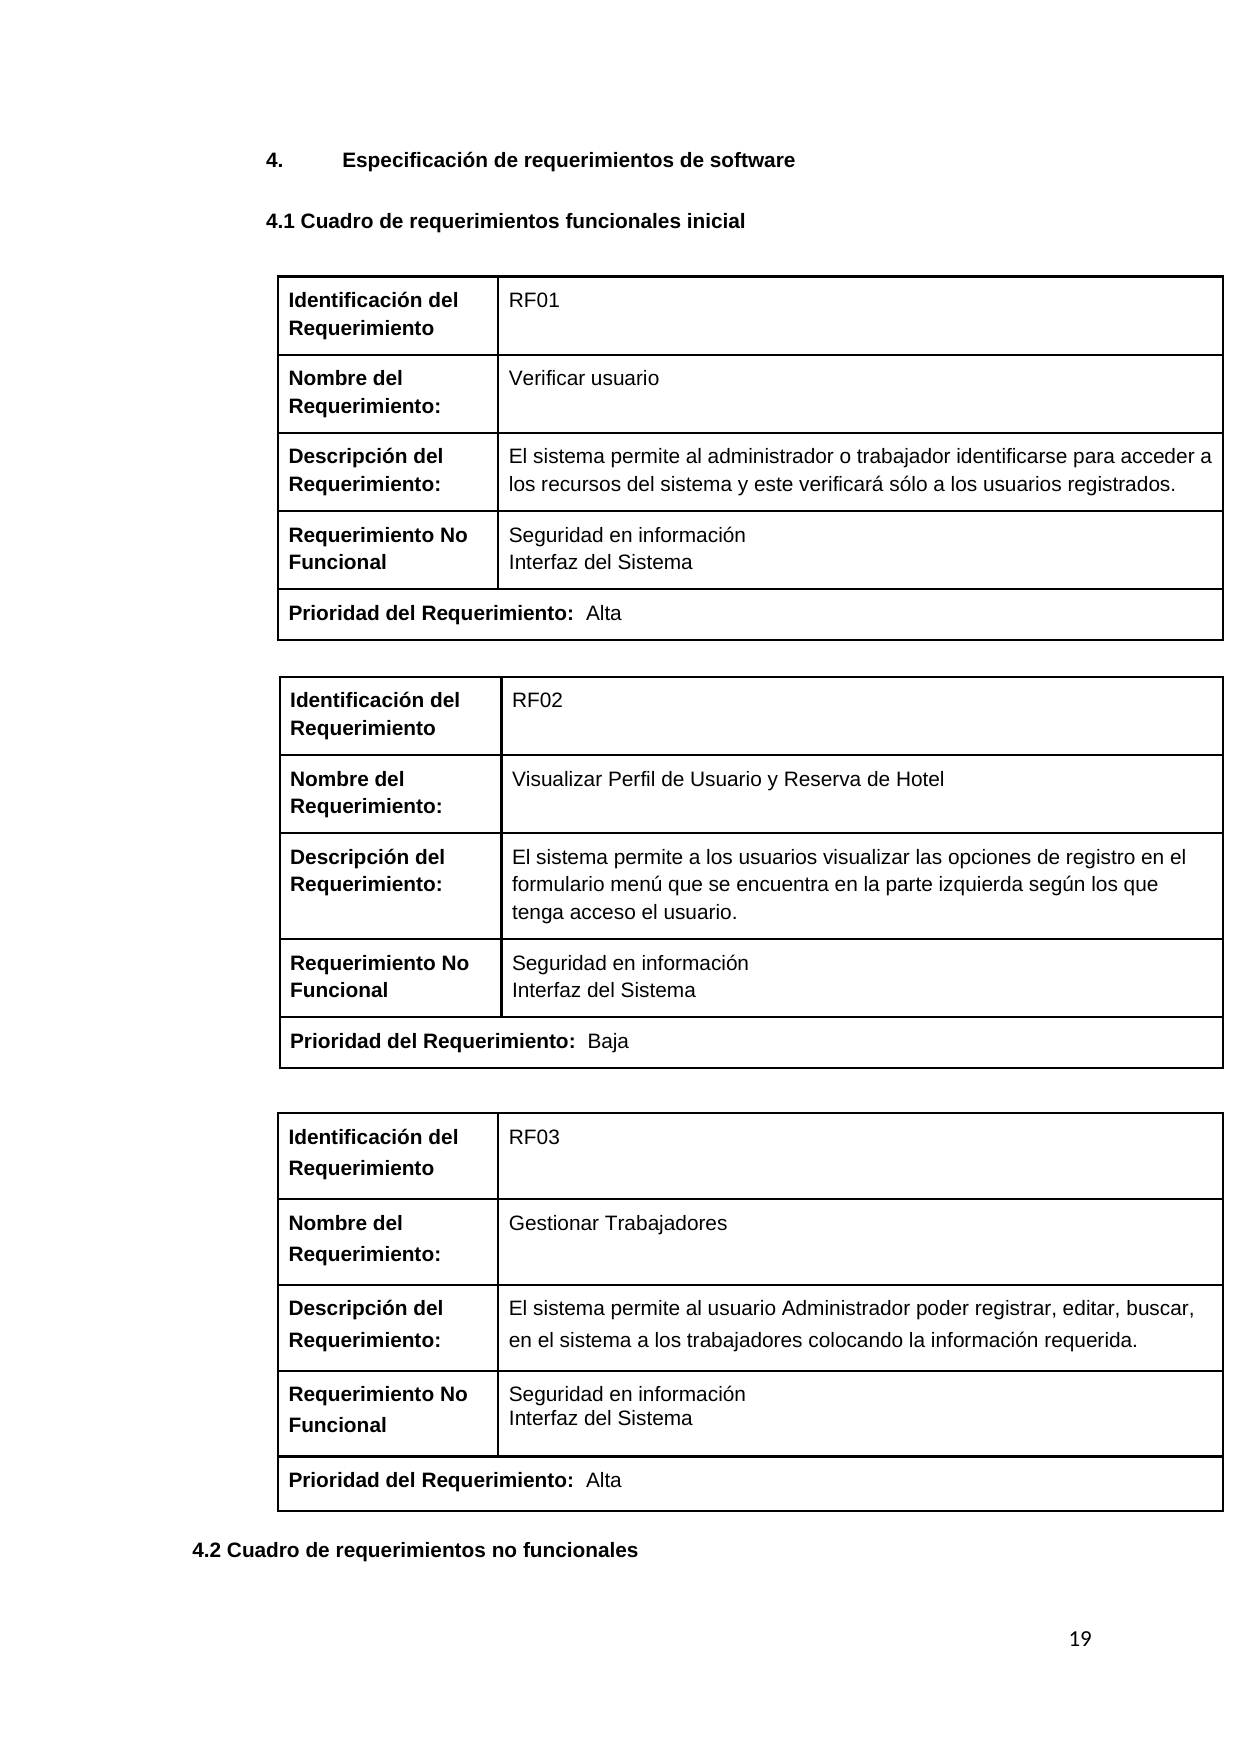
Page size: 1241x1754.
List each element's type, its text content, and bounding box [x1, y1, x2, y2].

table_header RF03 [499, 1114, 1222, 1198]
table_cell El sistema permite a los usuarios visualizar las opciones de registro en el formulario menú que se encuentra en la parte izquierda según los que tenga acceso el usuario. [503, 834, 1222, 938]
table_cell Seguridad en información Interfaz del Sistema [503, 940, 1222, 1016]
table_cell El sistema permite al usuario Administrador poder registrar, editar, buscar, en el sistema a los trabajadores colocando la información requerida. [499, 1286, 1222, 1369]
table_header Identificación del Requerimiento [279, 278, 497, 353]
table_cell Requerimiento No Funcional [279, 1372, 497, 1455]
table_header Identificación del Requerimiento [279, 1114, 497, 1198]
table_header RF02 [503, 678, 1222, 754]
table_cell Descripción del Requerimiento: [279, 1286, 497, 1369]
table_cell Prioridad del Requerimiento: Alta [279, 590, 1222, 639]
table_cell El sistema permite al administrador o trabajador identificarse para acceder a los recursos del sistema y este verificará sólo a los usuarios registrados. [499, 434, 1222, 510]
text 4.2 Cuadro de requerimientos no funcionales [192, 1538, 859, 1562]
table_cell Prioridad del Requerimiento: Baja [281, 1018, 1222, 1067]
list Especificación de requerimientos de software [266, 148, 859, 172]
table_cell Requerimiento No Funcional [281, 940, 500, 1016]
table_cell Descripción del Requerimiento: [279, 434, 497, 510]
table_cell Verificar usuario [499, 356, 1222, 432]
table_cell Nombre del Requerimiento: [279, 1200, 497, 1284]
table_cell Descripción del Requerimiento: [281, 834, 500, 938]
table_cell Nombre del Requerimiento: [281, 756, 500, 832]
table_cell Visualizar Perfil de Usuario y Reserva de Hotel [503, 756, 1222, 832]
table_cell Seguridad en información Interfaz del Sistema [499, 1372, 1222, 1455]
table_cell Nombre del Requerimiento: [279, 356, 497, 432]
text 4.1 Cuadro de requerimientos funcionales inicial [266, 209, 859, 233]
table_cell Prioridad del Requerimiento: Alta [279, 1458, 1222, 1510]
table_header Identificación del Requerimiento [281, 678, 500, 754]
table_cell Requerimiento No Funcional [279, 512, 497, 588]
table_header RF01 [499, 278, 1222, 353]
table_cell Seguridad en información Interfaz del Sistema [499, 512, 1222, 588]
table_cell Gestionar Trabajadores [499, 1200, 1222, 1284]
